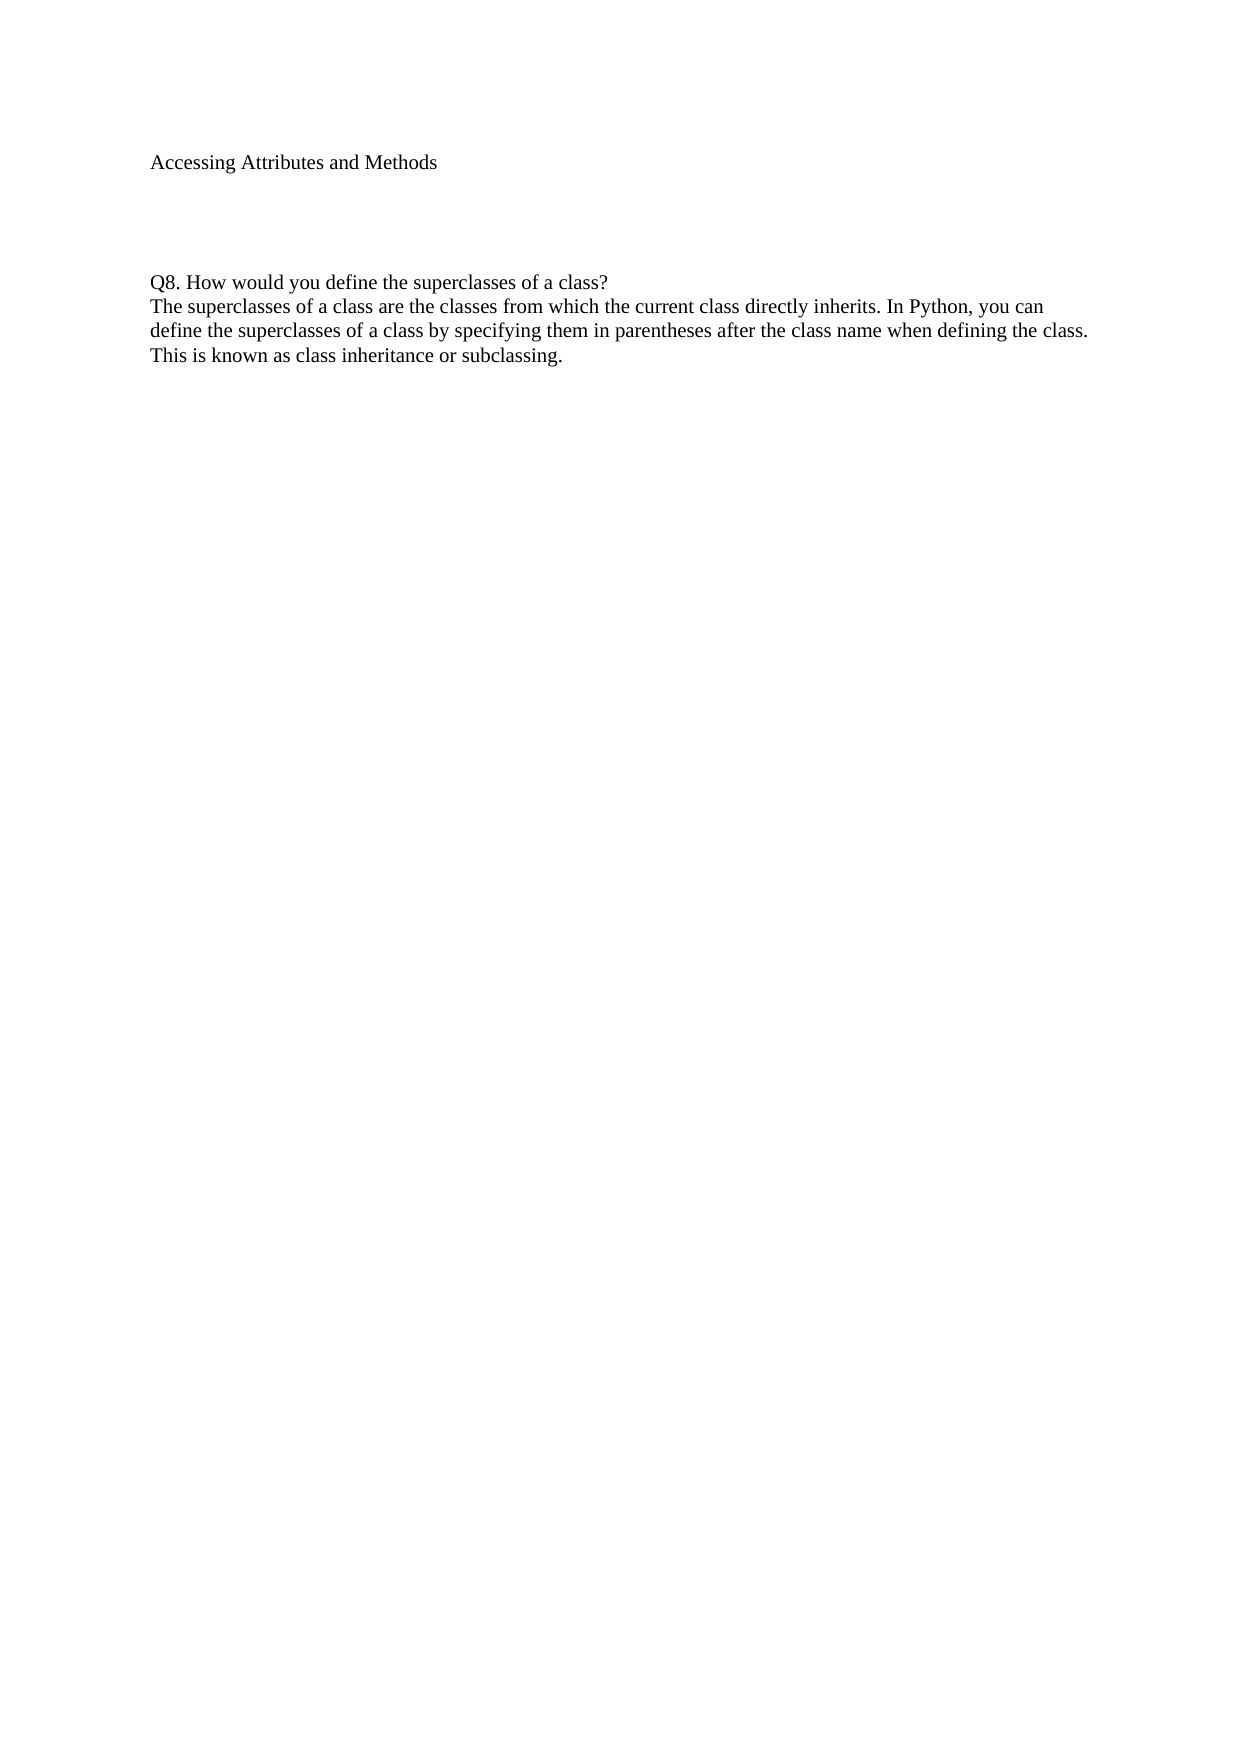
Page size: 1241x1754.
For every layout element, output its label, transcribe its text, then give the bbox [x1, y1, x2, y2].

text Accessing Attributes and Methods [150, 150, 1090, 174]
text Q8. How would you define the superclasses of a class? [150, 270, 1090, 294]
text The superclasses of a class are the classes from which the current class directly inherits. In Python, you can define the superclasses of a class by specifying them in parentheses after the class name when defining the class. This is known as class inheritance or subclassing. [150, 294, 1090, 367]
